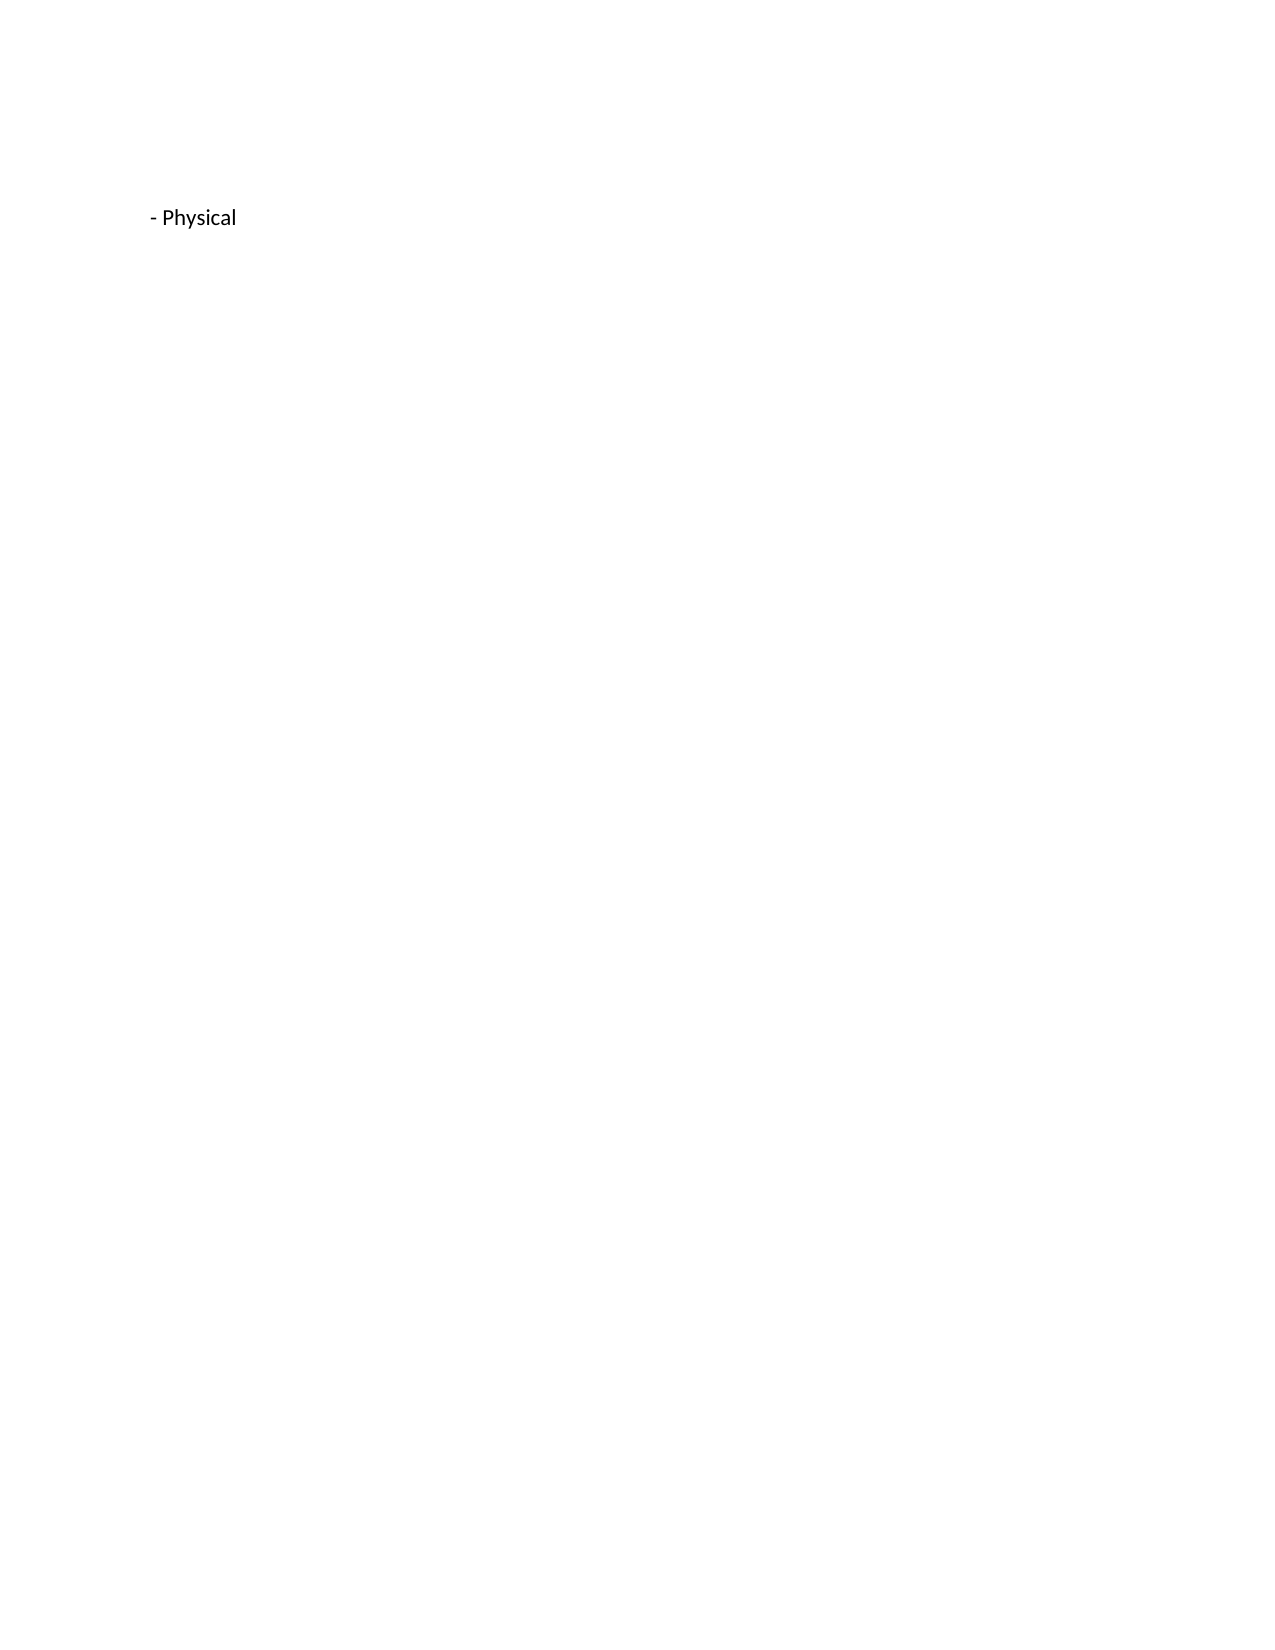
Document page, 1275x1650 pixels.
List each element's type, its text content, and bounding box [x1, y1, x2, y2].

text - Physical [150, 203, 1125, 231]
